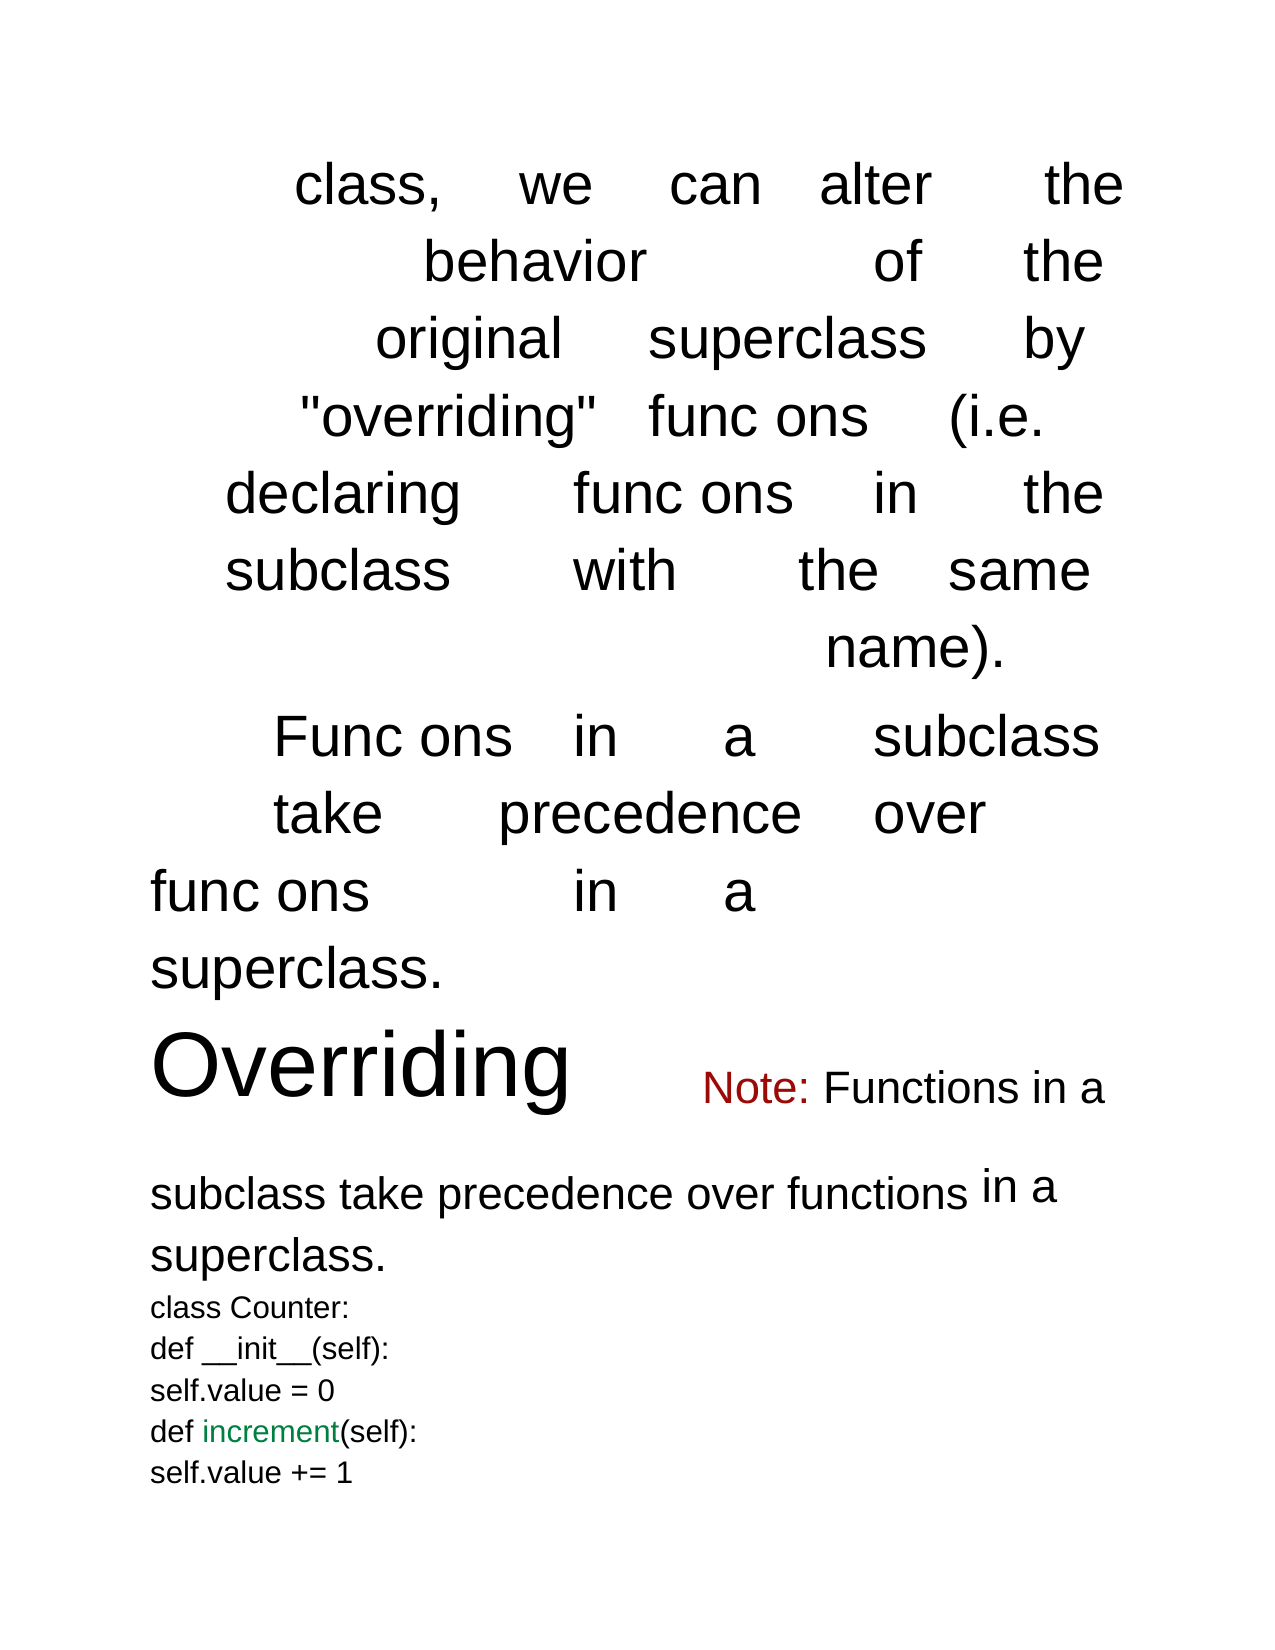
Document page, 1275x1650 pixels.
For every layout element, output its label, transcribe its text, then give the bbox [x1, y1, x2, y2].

text class Counter: [150, 1289, 1125, 1325]
text Func ons in a subclass take precedence over func ons in a superclass. [150, 702, 1125, 1000]
text def __init__(self): [150, 1330, 1125, 1366]
text Overriding Note: Functions in a subclass take precedence over functions in a superclass. [150, 1010, 1125, 1281]
text self.value += 1 [150, 1454, 1125, 1490]
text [150, 150, 1125, 679]
text self.value = 0 [150, 1372, 1125, 1408]
text def increment(self): [150, 1413, 1125, 1449]
